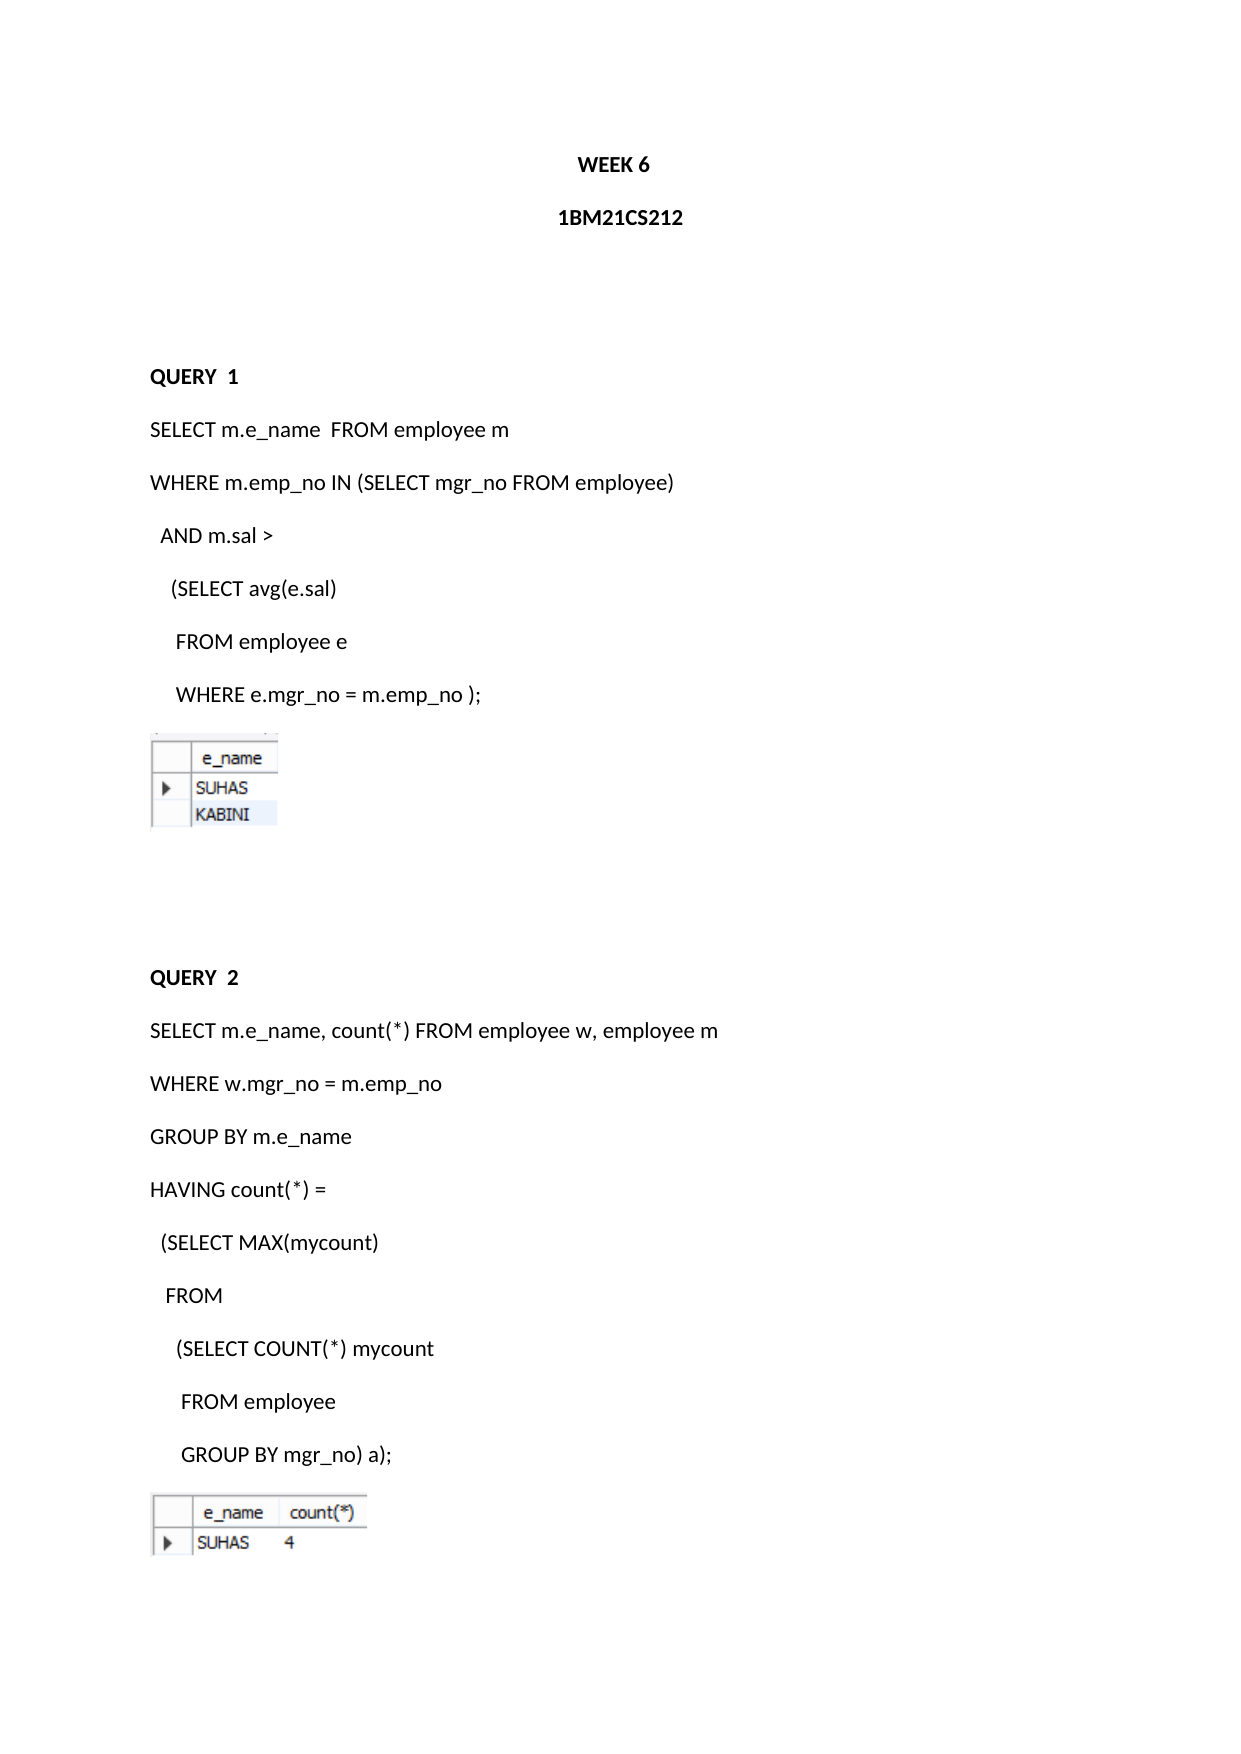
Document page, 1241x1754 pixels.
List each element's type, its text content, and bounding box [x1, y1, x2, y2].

text (SELECT COUNT(*) mycount [150, 1334, 1090, 1362]
text WEEK 6 [150, 150, 1090, 178]
text FROM employee e [150, 627, 1090, 655]
text FROM [150, 1281, 1090, 1309]
picture [150, 1492, 368, 1557]
text SELECT m.e_name, count(*) FROM employee w, employee m [150, 1016, 1090, 1044]
text GROUP BY m.e_name [150, 1122, 1090, 1150]
text WHERE w.mgr_no = m.emp_no [150, 1069, 1090, 1097]
text (SELECT avg(e.sal) [150, 574, 1090, 602]
text (SELECT MAX(mycount) [150, 1228, 1090, 1256]
picture [150, 733, 279, 832]
text WHERE e.mgr_no = m.emp_no ); [150, 680, 1090, 708]
text GROUP BY mgr_no) a); [150, 1440, 1090, 1468]
text AND m.sal > [150, 521, 1090, 549]
text SELECT m.e_name FROM employee m [150, 415, 1090, 443]
text 1BM21CS212 [150, 203, 1090, 231]
text HAVING count(*) = [150, 1175, 1090, 1203]
text QUERY 2 [150, 963, 1090, 991]
text WHERE m.emp_no IN (SELECT mgr_no FROM employee) [150, 468, 1090, 496]
text QUERY 1 [150, 362, 1090, 390]
text FROM employee [150, 1387, 1090, 1415]
